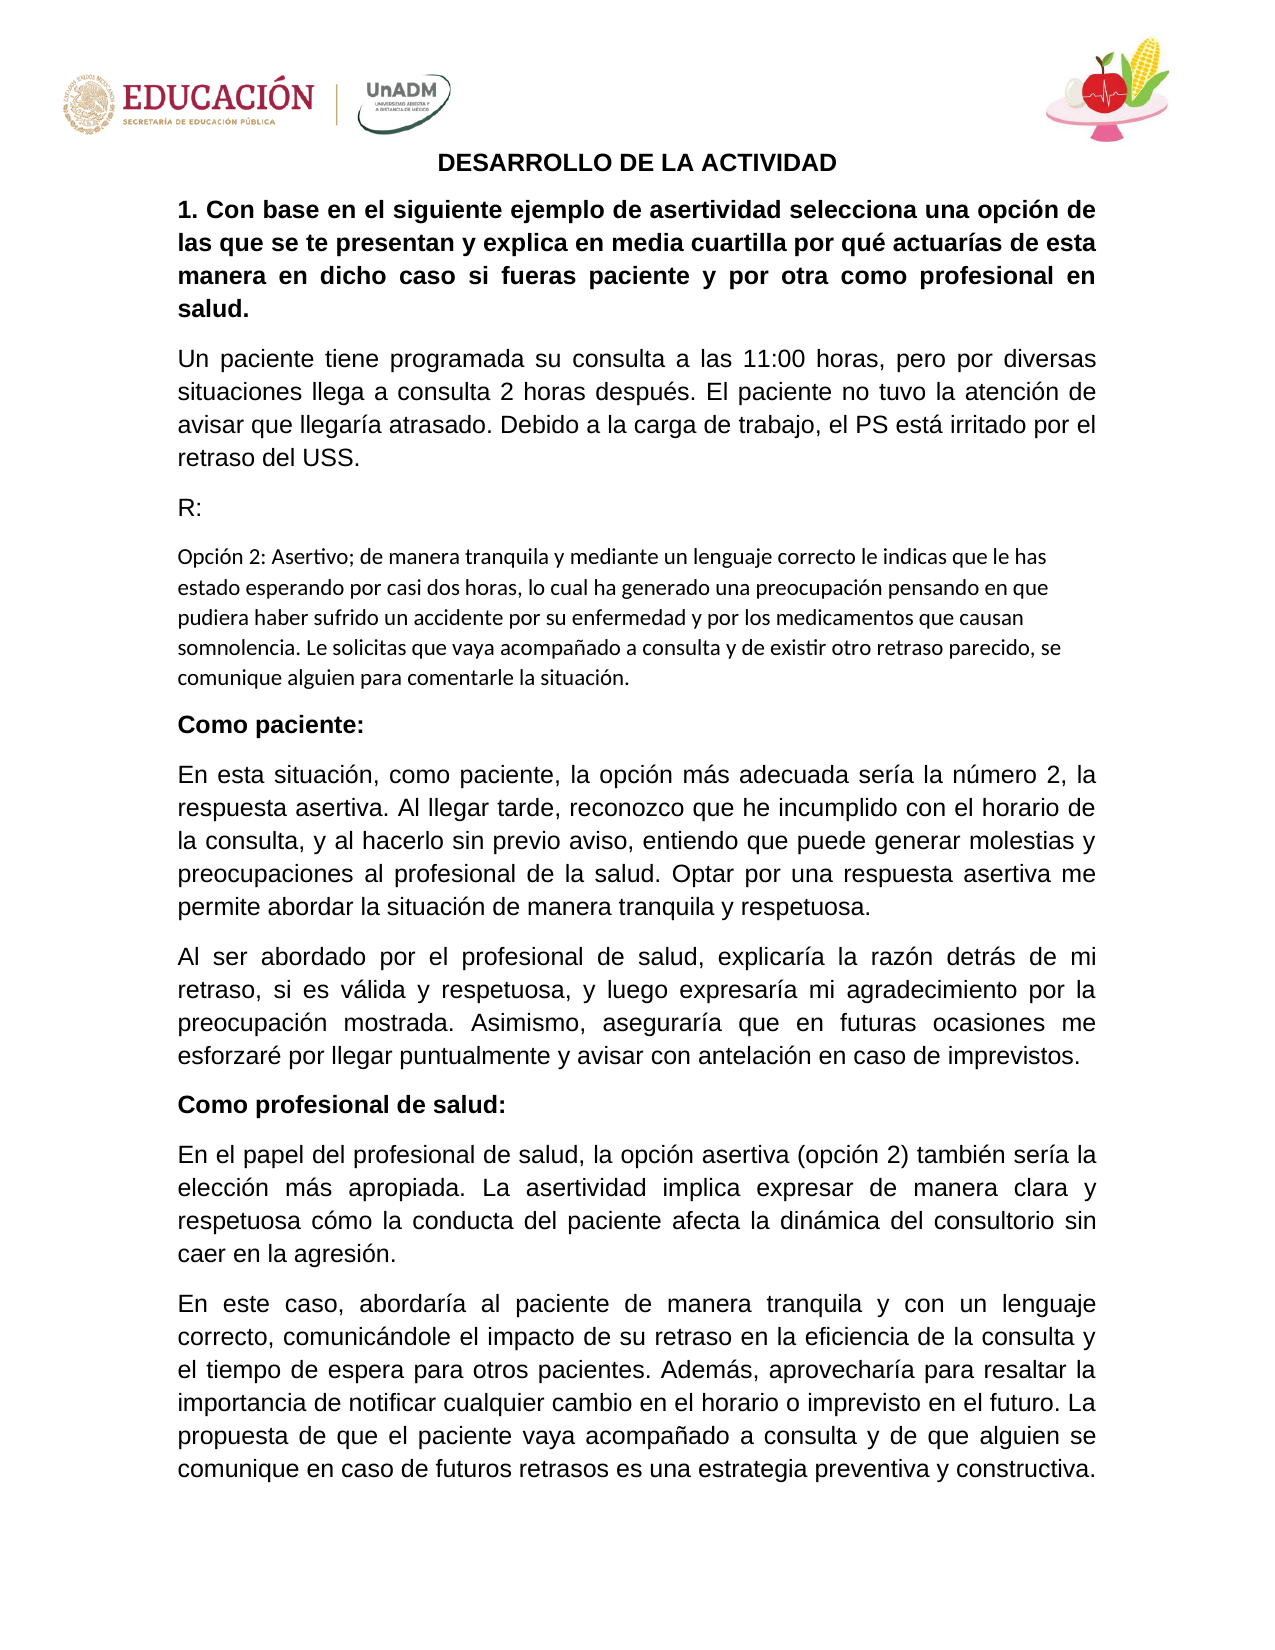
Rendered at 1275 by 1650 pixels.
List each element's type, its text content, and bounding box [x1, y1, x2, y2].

text DESARROLLO DE LA ACTIVIDAD [177, 148, 1098, 176]
text 1. Con base en el siguiente ejemplo de asertividad selecciona una opción de las que se te presentan y explica en media cuartilla por qué actuarías de esta manera en dicho caso si fueras paciente y por otra como profesional en salud. [177, 195, 1098, 323]
text En este caso, abordaría al paciente de manera tranquila y con un lenguaje correcto, comunicándole el impacto de su retraso en la eficiencia de la consulta y el tiempo de espera para otros pacientes. Además, aprovecharía para resaltar la importancia de notificar cualquier cambio en el horario o imprevisto en el futuro. La propuesta de que el paciente vaya acompañado a consulta y de que alguien se comunique en caso de futuros retrasos es una estrategia preventiva y constructiva. [177, 1289, 1098, 1483]
text En esta situación, como paciente, la opción más adecuada sería la número 2, la respuesta asertiva. Al llegar tarde, reconozco que he incumplido con el horario de la consulta, y al hacerlo sin previo aviso, entiendo que puede generar molestias y preocupaciones al profesional de la salud. Optar por una respuesta asertiva me permite abordar la situación de manera tranquila y respetuosa. [177, 760, 1098, 921]
text Opción 2: Asertivo; de manera tranquila y mediante un lenguaje correcto le indicas que le has estado esperando por casi dos horas, lo cual ha generado una preocupación pensando en que pudiera haber sufrido un accidente por su enfermedad y por los medicamentos que causan somnolencia. Le solicitas que vaya acompañado a consulta y de existir otro retraso parecido, se comunique alguien para comentarle la situación. [177, 542, 1098, 691]
text Como paciente: [177, 710, 1098, 739]
picture [63, 65, 451, 146]
text R: [177, 493, 1098, 522]
text Como profesional de salud: [177, 1090, 1098, 1119]
text Al ser abordado por el profesional de salud, explicaría la razón detrás de mi retraso, si es válida y respetuosa, y luego expresaría mi agradecimiento por la preocupación mostrada. Asimismo, aseguraría que en futuras ocasiones me esforzaré por llegar puntualmente y avisar con antelación en caso de imprevistos. [177, 942, 1098, 1069]
picture [1042, 34, 1170, 148]
text Un paciente tiene programada su consulta a las 11:00 horas, pero por diversas situaciones llega a consulta 2 horas después. El paciente no tuvo la atención de avisar que llegaría atrasado. Debido a la carga de trabajo, el PS está irritado por el retraso del USS. [177, 344, 1098, 472]
text En el papel del profesional de salud, la opción asertiva (opción 2) también sería la elección más apropiada. La asertividad implica expresar de manera clara y respetuosa cómo la conducta del paciente afecta la dinámica del consultorio sin caer en la agresión. [177, 1140, 1098, 1268]
